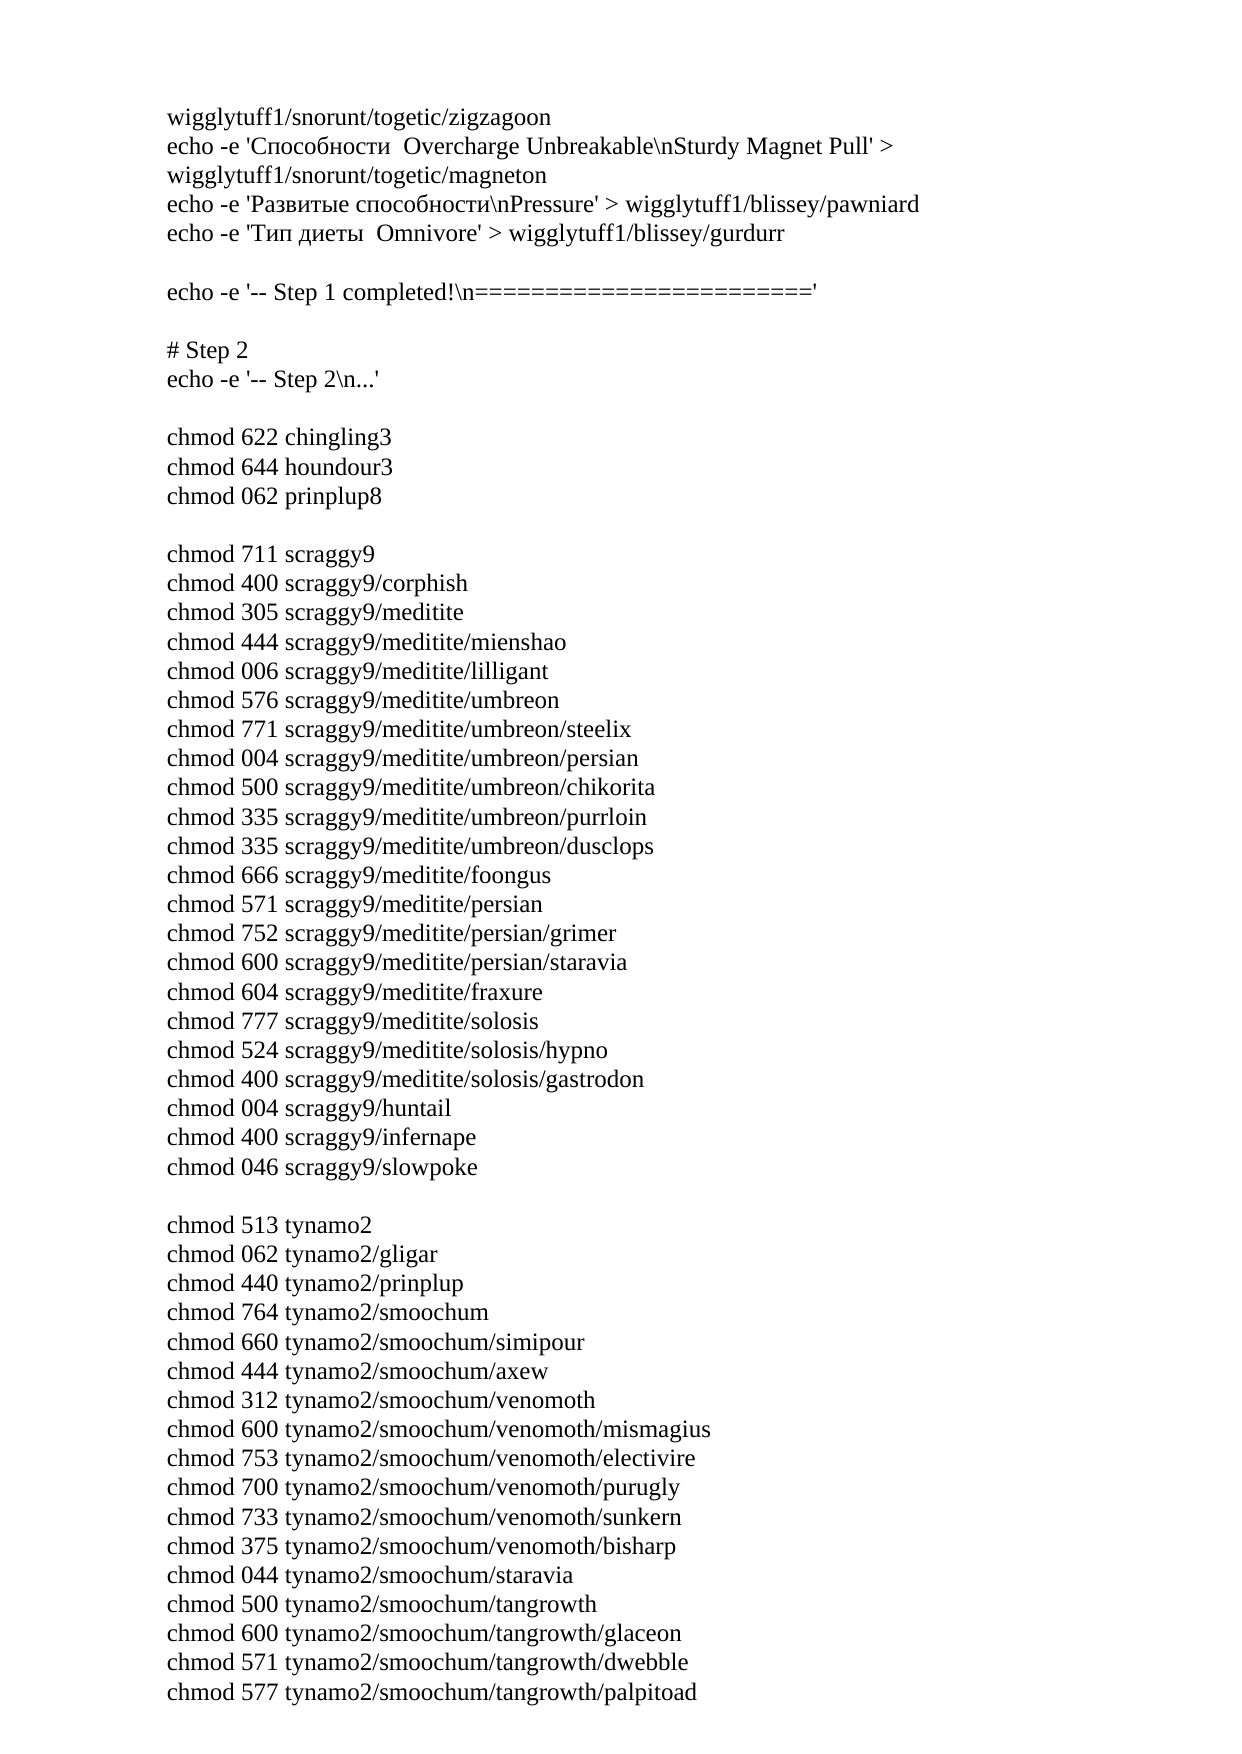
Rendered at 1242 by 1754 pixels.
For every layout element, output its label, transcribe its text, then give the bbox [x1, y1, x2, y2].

text chmod 400 scraggy9/corphish [167, 568, 1175, 597]
text chmod 004 scraggy9/meditite/umbreon/persian [167, 743, 1175, 772]
text chmod 600 scraggy9/meditite/persian/staravia [167, 947, 1175, 976]
text chmod 711 scraggy9 [167, 539, 1175, 568]
text chmod 604 scraggy9/meditite/fraxure [167, 977, 1175, 1005]
text chmod 046 scraggy9/slowpoke [167, 1152, 1175, 1180]
text chmod 753 tynamo2/smoochum/venomoth/electivire [167, 1443, 1175, 1472]
text chmod 733 tynamo2/smoochum/venomoth/sunkern [167, 1502, 1175, 1530]
text chmod 600 tynamo2/smoochum/venomoth/mismagius [167, 1414, 1175, 1443]
text chmod 622 chingling3 [167, 422, 1175, 451]
text chmod 644 houndour3 [167, 452, 1175, 480]
text chmod 600 tynamo2/smoochum/tangrowth/glaceon [167, 1618, 1175, 1647]
text chmod 062 tynamo2/gligar [167, 1239, 1175, 1268]
text echo -e 'Возможности Overland=6 Surface=5 Jump=3\nPower=1 Intelligence=3' > wigglytuff1/snorunt/togetic/zigzagoon [167, 102, 1175, 131]
text echo -e 'Тип диеты Omnivore' > wigglytuff1/blissey/gurdurr [167, 218, 1175, 247]
text chmod 312 tynamo2/smoochum/venomoth [167, 1385, 1175, 1414]
text chmod 375 tynamo2/smoochum/venomoth/bisharp [167, 1531, 1175, 1559]
text chmod 700 tynamo2/smoochum/venomoth/purugly [167, 1472, 1175, 1501]
text chmod 764 tynamo2/smoochum [167, 1297, 1175, 1326]
text chmod 660 tynamo2/smoochum/simipour [167, 1327, 1175, 1355]
text chmod 335 scraggy9/meditite/umbreon/purrloin [167, 802, 1175, 830]
text chmod 062 prinplup8 [167, 481, 1175, 509]
text chmod 400 scraggy9/infernape [167, 1122, 1175, 1151]
text chmod 044 tynamo2/smoochum/staravia [167, 1560, 1175, 1589]
text chmod 004 scraggy9/huntail [167, 1093, 1175, 1122]
text chmod 500 scraggy9/meditite/umbreon/chikorita [167, 772, 1175, 801]
text # Step 2 [167, 335, 1175, 364]
text chmod 577 tynamo2/smoochum/tangrowth/palpitoad [167, 1677, 1175, 1705]
text echo -e 'Развитые способности\nPressure' > wigglytuff1/blissey/pawniard [167, 189, 1175, 218]
text chmod 305 scraggy9/meditite [167, 597, 1175, 626]
text chmod 400 scraggy9/meditite/solosis/gastrodon [167, 1064, 1175, 1093]
text chmod 777 scraggy9/meditite/solosis [167, 1006, 1175, 1034]
text echo -e '-- Step 1 completed!\n========================' [167, 277, 1175, 305]
text chmod 440 tynamo2/prinplup [167, 1268, 1175, 1297]
text chmod 571 tynamo2/smoochum/tangrowth/dwebble [167, 1647, 1175, 1676]
text chmod 006 scraggy9/meditite/lilligant [167, 656, 1175, 684]
text chmod 444 tynamo2/smoochum/axew [167, 1356, 1175, 1384]
text chmod 500 tynamo2/smoochum/tangrowth [167, 1589, 1175, 1618]
text chmod 335 scraggy9/meditite/umbreon/dusclops [167, 831, 1175, 859]
text chmod 666 scraggy9/meditite/foongus [167, 860, 1175, 889]
text chmod 752 scraggy9/meditite/persian/grimer [167, 918, 1175, 947]
text chmod 444 scraggy9/meditite/mienshao [167, 627, 1175, 655]
text chmod 513 tynamo2 [167, 1210, 1175, 1239]
text chmod 571 scraggy9/meditite/persian [167, 889, 1175, 918]
text chmod 576 scraggy9/meditite/umbreon [167, 685, 1175, 714]
text echo -e 'Способности Overcharge Unbreakable\nSturdy Magnet Pull' > wigglytuff1/snorunt/togetic/magneton [167, 131, 1175, 189]
text echo -e '-- Step 2\n...' [167, 364, 1175, 393]
text chmod 524 scraggy9/meditite/solosis/hypno [167, 1035, 1175, 1064]
text chmod 771 scraggy9/meditite/umbreon/steelix [167, 714, 1175, 743]
